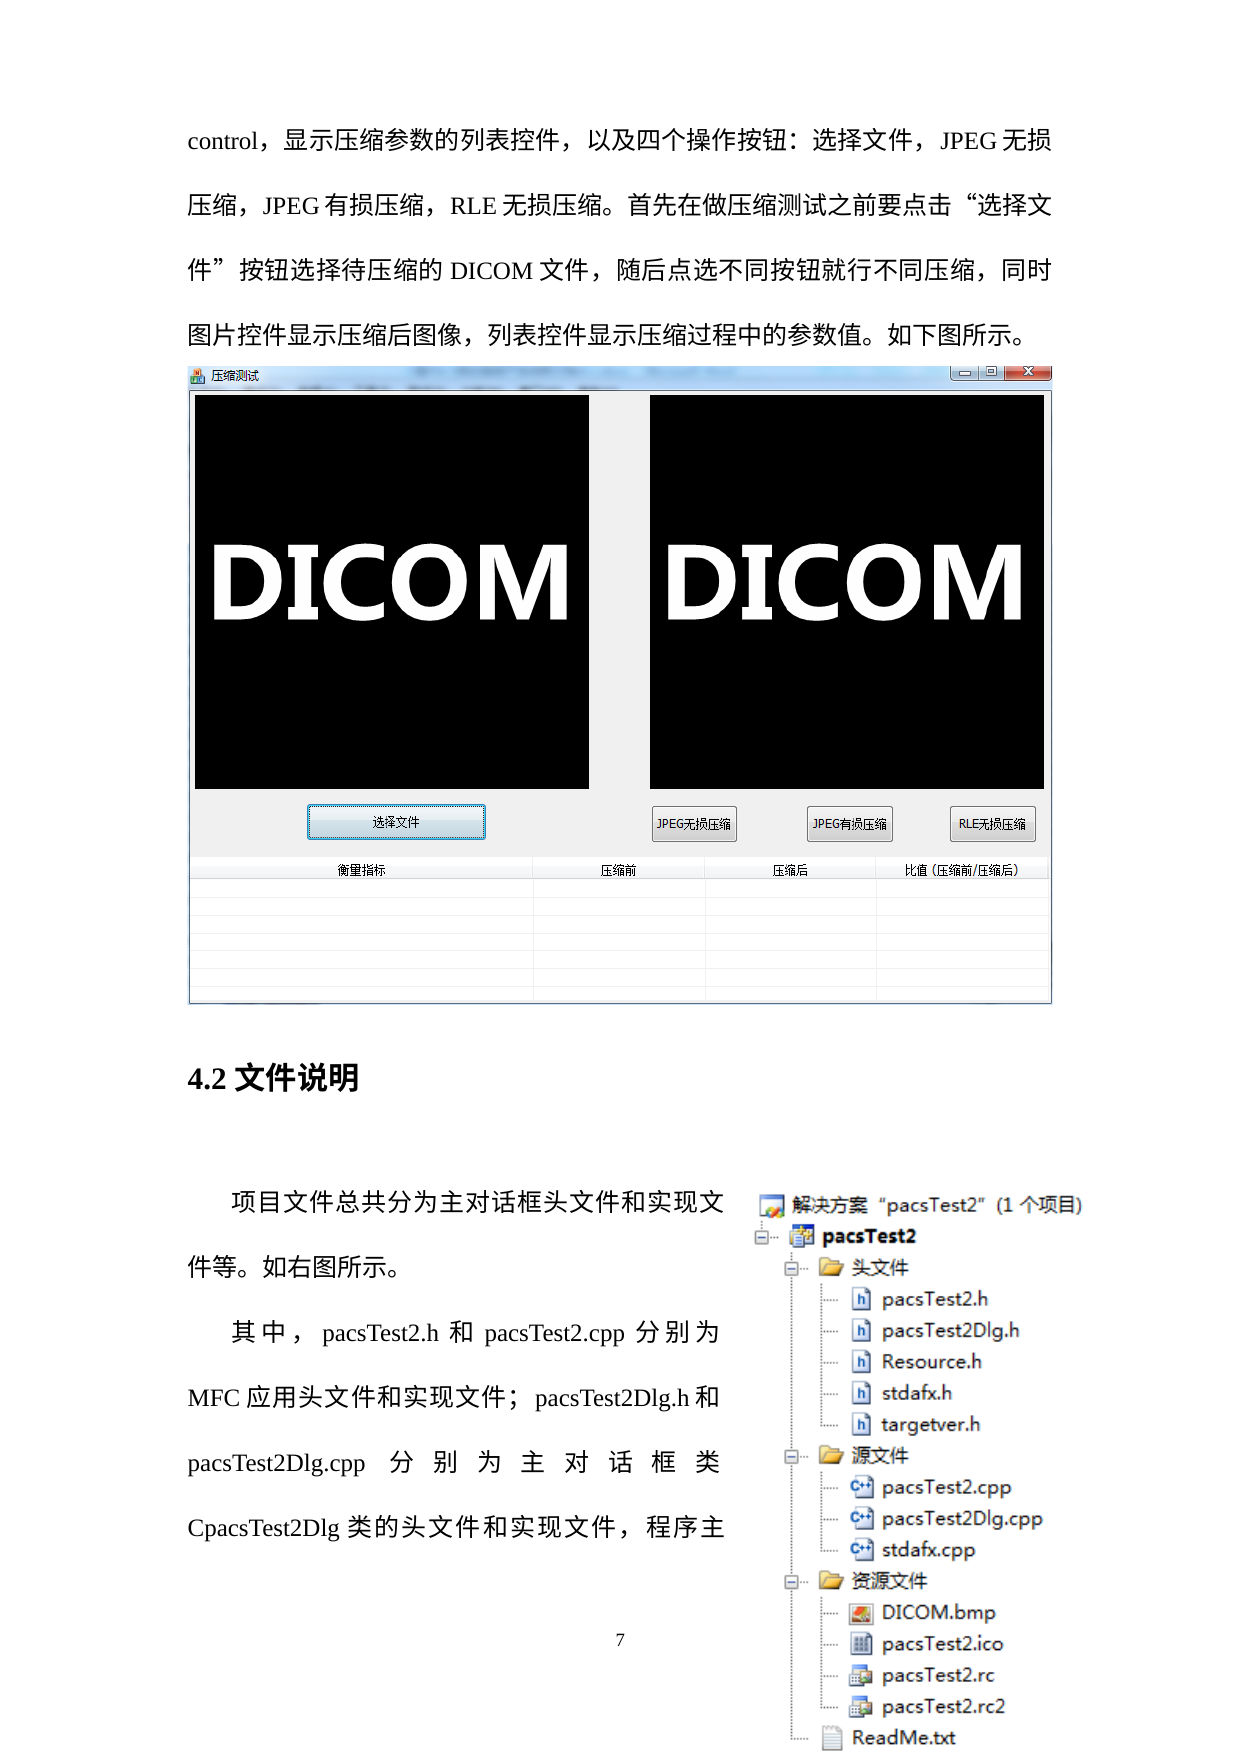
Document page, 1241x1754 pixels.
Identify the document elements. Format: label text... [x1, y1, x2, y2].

subtitle 4.2 文件说明 [187, 1043, 1053, 1108]
text 项目文件总共分为主对话框头文件和实现文件等。如右图所示。 [187, 1168, 1053, 1298]
picture [744, 1190, 1103, 1754]
picture [187, 366, 1053, 1005]
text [187, 106, 1053, 366]
